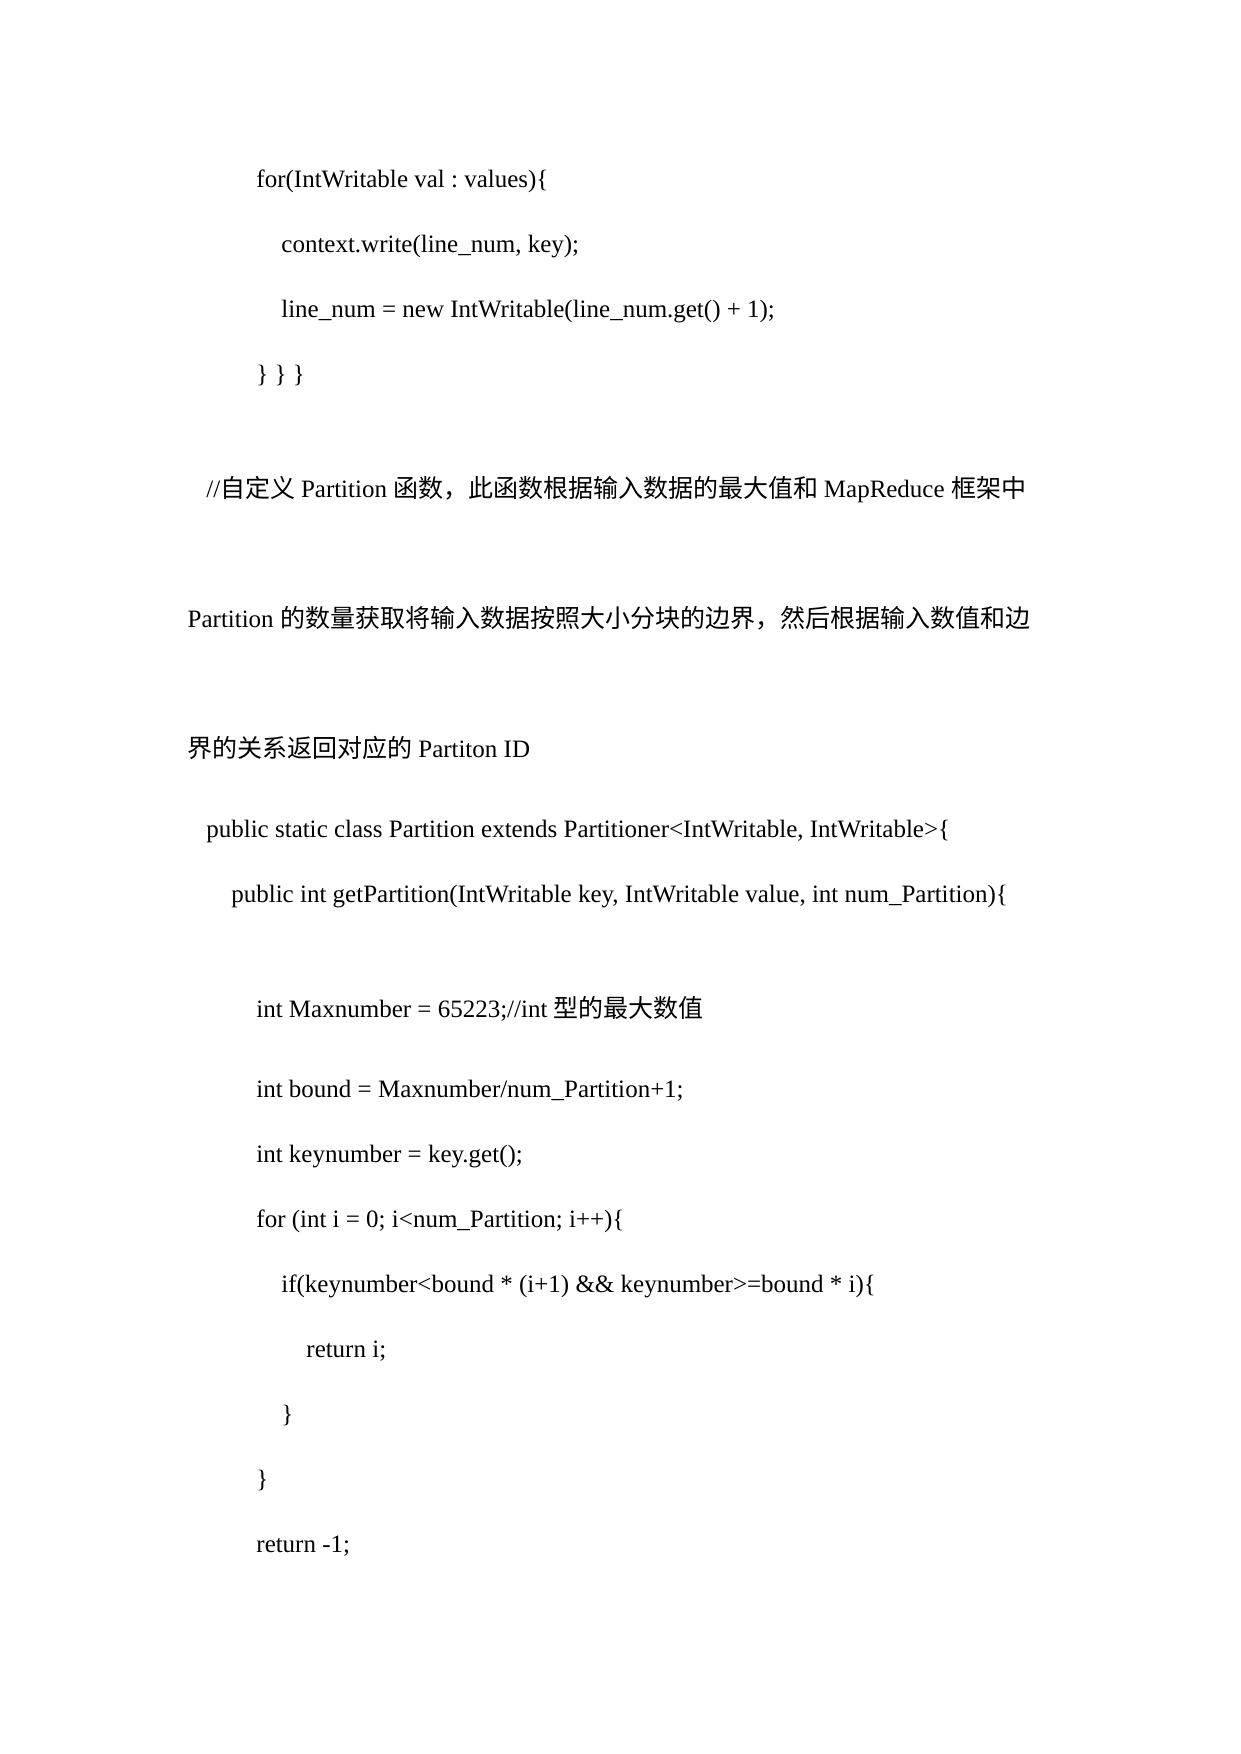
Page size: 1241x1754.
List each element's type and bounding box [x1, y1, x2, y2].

list [187, 162, 1053, 1559]
